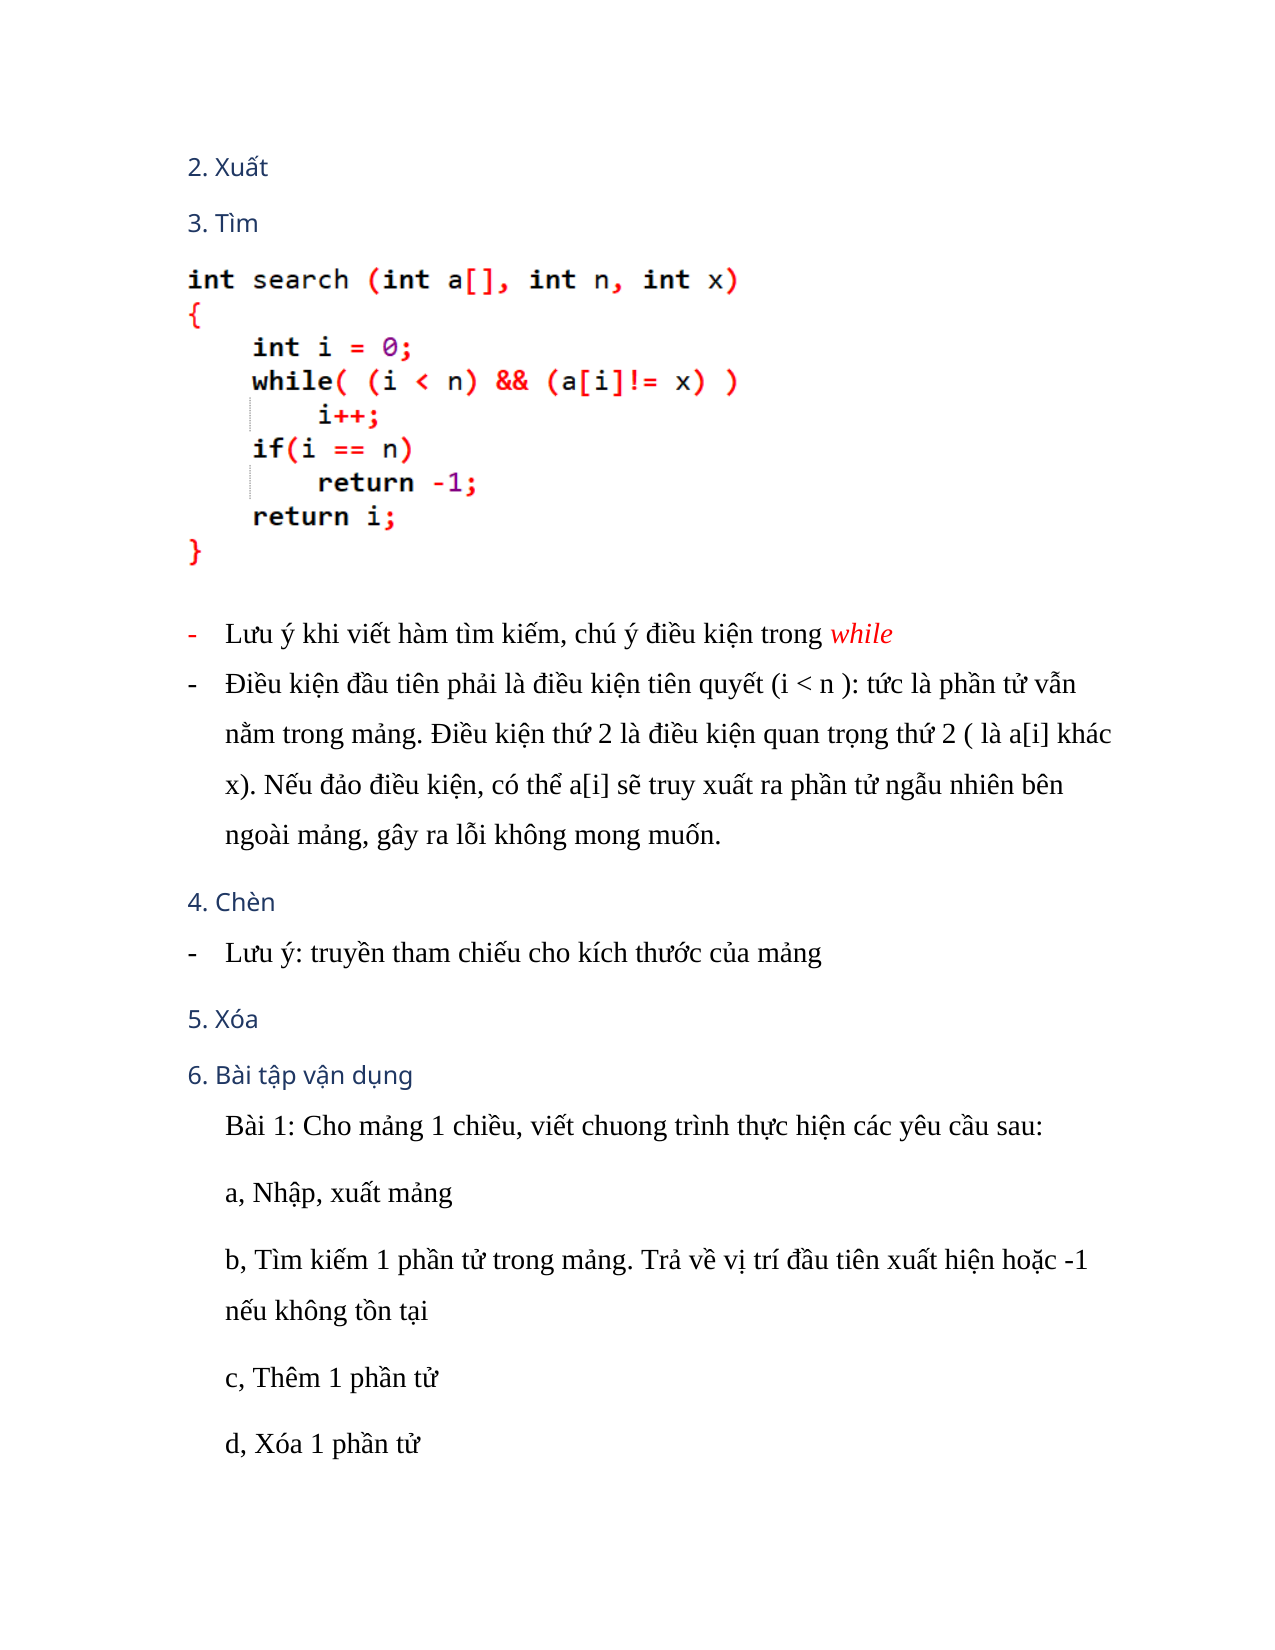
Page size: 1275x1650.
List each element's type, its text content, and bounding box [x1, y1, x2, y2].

list Điều kiện đầu tiên phải là điều kiện tiên quyết (i < n ): tức là phần tử vẫn nằm trong mảng. Điều kiện thứ 2 là điều kiện quan trọng thứ 2 ( là a[i] khác x). Nếu đảo điều kiện, có thể a[i] sẽ truy xuất ra phần tử ngẫu nhiên bên ngoài mảng, gây ra lỗi không mong muốn. [187, 666, 1125, 851]
picture [187, 256, 1083, 583]
subtitle Chèn [150, 884, 1125, 918]
text c, Thêm 1 phần tử [225, 1360, 1125, 1393]
list Lưu ý: truyền tham chiếu cho kích thước của mảng [187, 935, 1125, 969]
subtitle Bài tập vận dụng [150, 1057, 1125, 1091]
subtitle Xóa [150, 1002, 1125, 1036]
list Lưu ý khi viết hàm tìm kiếm, chú ý điều kiện trong while [187, 616, 1125, 649]
text Bài 1: Cho mảng 1 chiều, viết chuong trình thực hiện các yêu cầu sau: [225, 1108, 1125, 1142]
text b, Tìm kiếm 1 phần tử trong mảng. Trả về vị trí đầu tiên xuất hiện hoặc -1 nếu không tồn tại [225, 1242, 1125, 1326]
subtitle Xuất [150, 150, 1125, 184]
text d, Xóa 1 phần tử [225, 1427, 1125, 1460]
subtitle Tìm [150, 205, 1125, 239]
text a, Nhập, xuất mảng [225, 1175, 1125, 1209]
